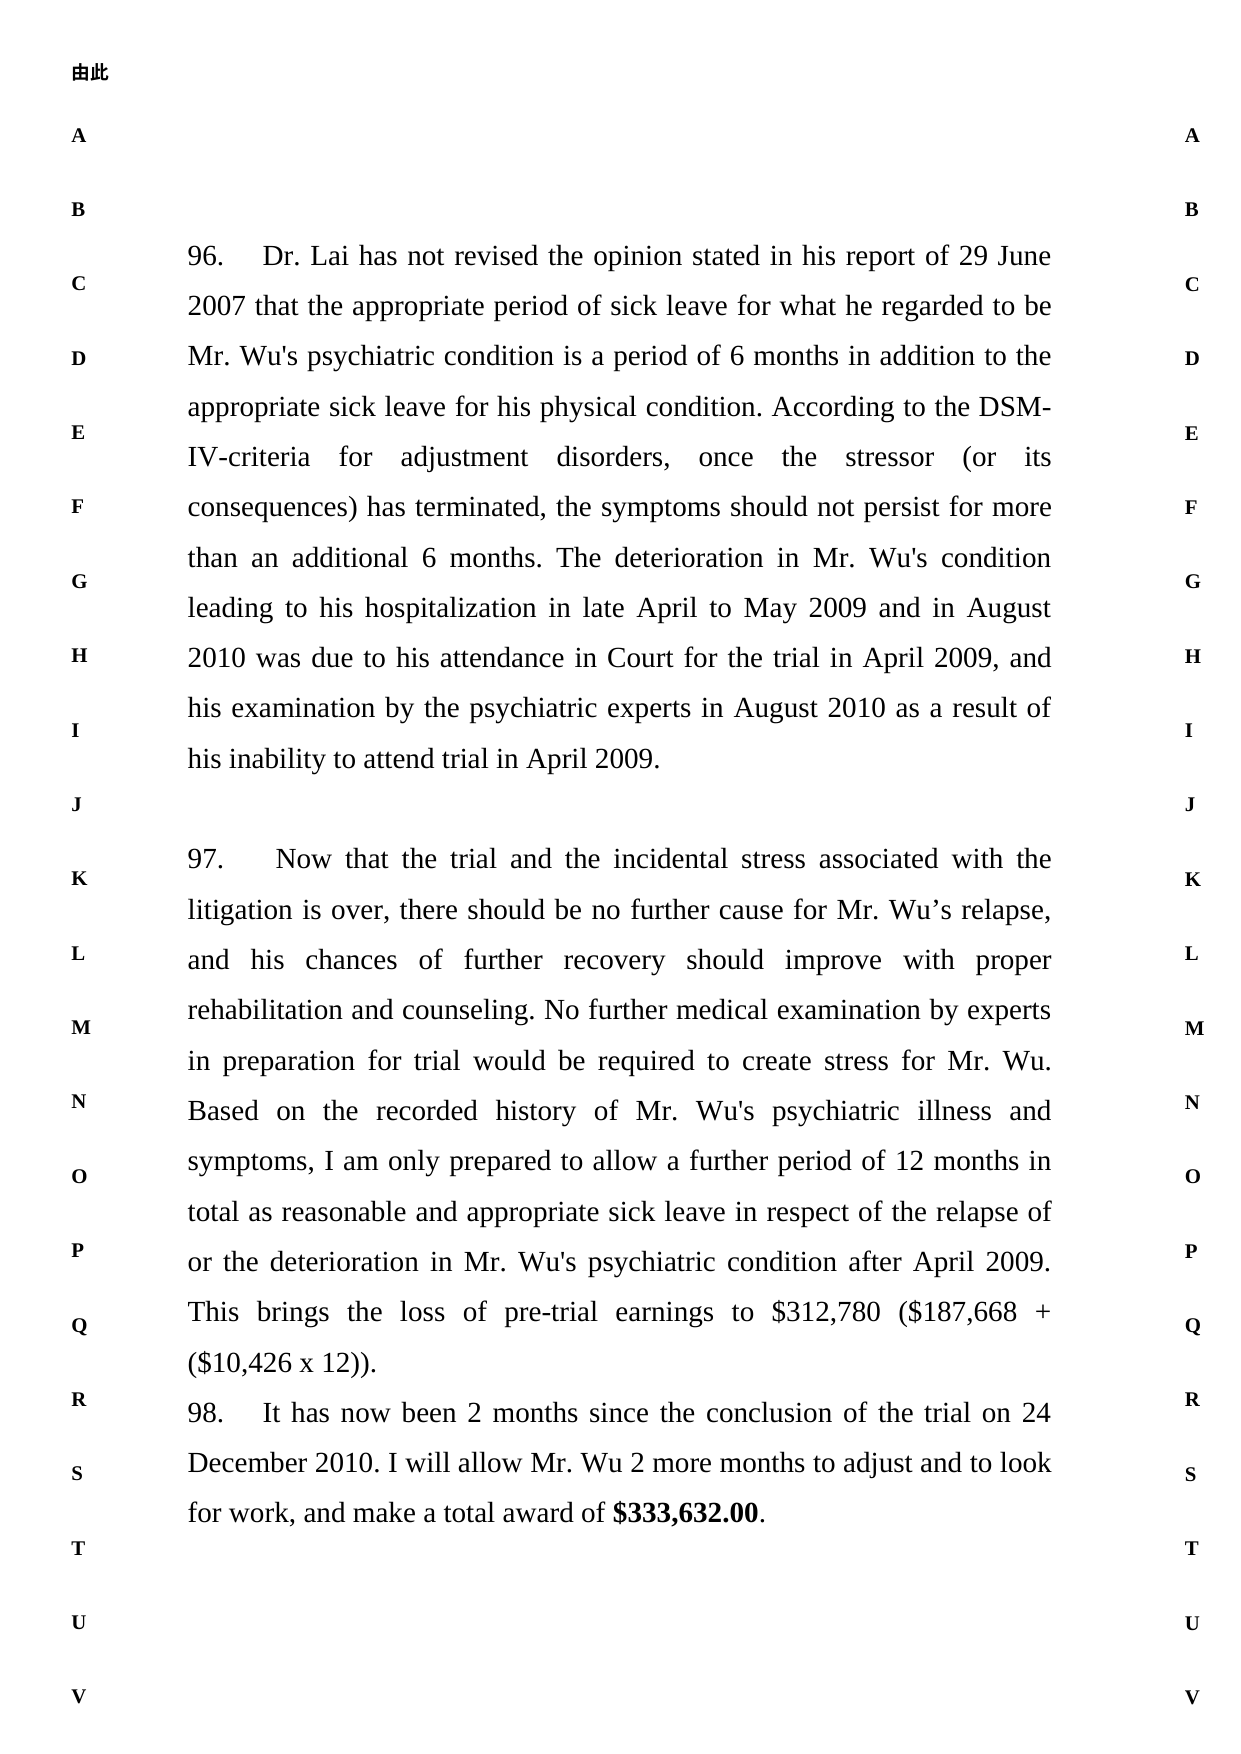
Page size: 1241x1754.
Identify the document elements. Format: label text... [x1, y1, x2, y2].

list Now that the trial and the incidental stress associated with the litigation is over, there should be no further cause for Mr. Wu’s relapse, and his chances of further recovery should improve with proper rehabilitation and counseling. No further medical examination by experts in preparation for trial would be required to create stress for Mr. Wu. Based on the recorded history of Mr. Wu's psychiatric illness and symptoms, I am only prepared to allow a further period of 12 months in total as reasonable and appropriate sick leave in respect of the relapse of or the deterioration in Mr. Wu's psychiatric condition after April 2009. This brings the loss of pre-trial earnings to $312,780 ($187,668 + ($10,426 x 12)). [187, 842, 1053, 1378]
list It has now been 2 months since the conclusion of the trial on 24 December 2010. I will allow Mr. Wu 2 more months to adjust and to look for work, and make a total award of $333,632.00. [187, 1395, 1053, 1529]
list Dr. Lai has not revised the opinion stated in his report of 29 June 2007 that the appropriate period of sick leave for what he regarded to be Mr. Wu's psychiatric condition is a period of 6 months in addition to the appropriate sick leave for his physical condition. According to the DSM-IV-criteria for adjustment disorders, once the stressor (or its consequences) has terminated, the symptoms should not persist for more than an additional 6 months. The deterioration in Mr. Wu's condition leading to his hospitalization in late April to May 2009 and in August 2010 was due to his attendance in Court for the trial in April 2009, and his examination by the psychiatric experts in August 2010 as a result of his inability to attend trial in April 2009. [187, 238, 1053, 774]
